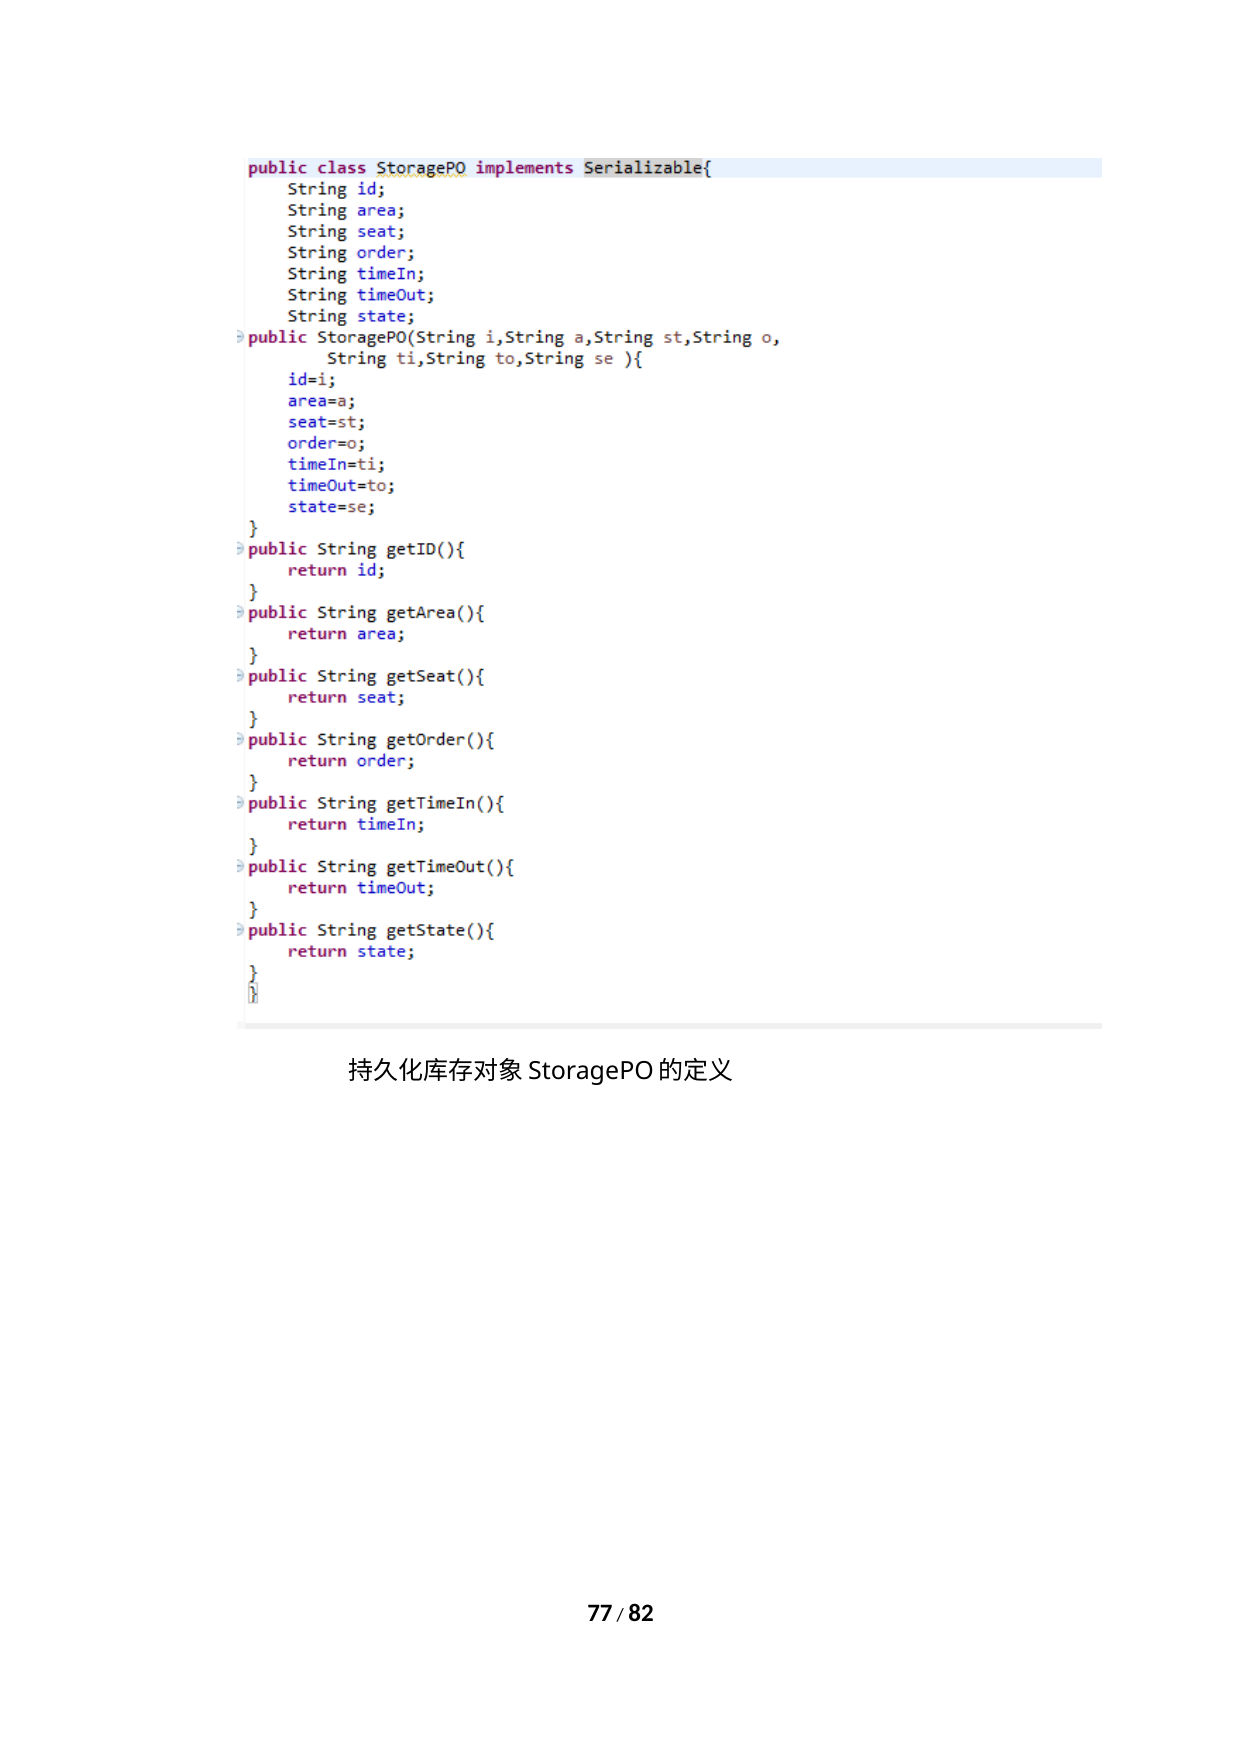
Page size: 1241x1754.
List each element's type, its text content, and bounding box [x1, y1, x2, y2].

picture [237, 158, 1102, 1029]
text 持久化库存对象StoragePO的定义 [187, 1036, 1053, 1101]
